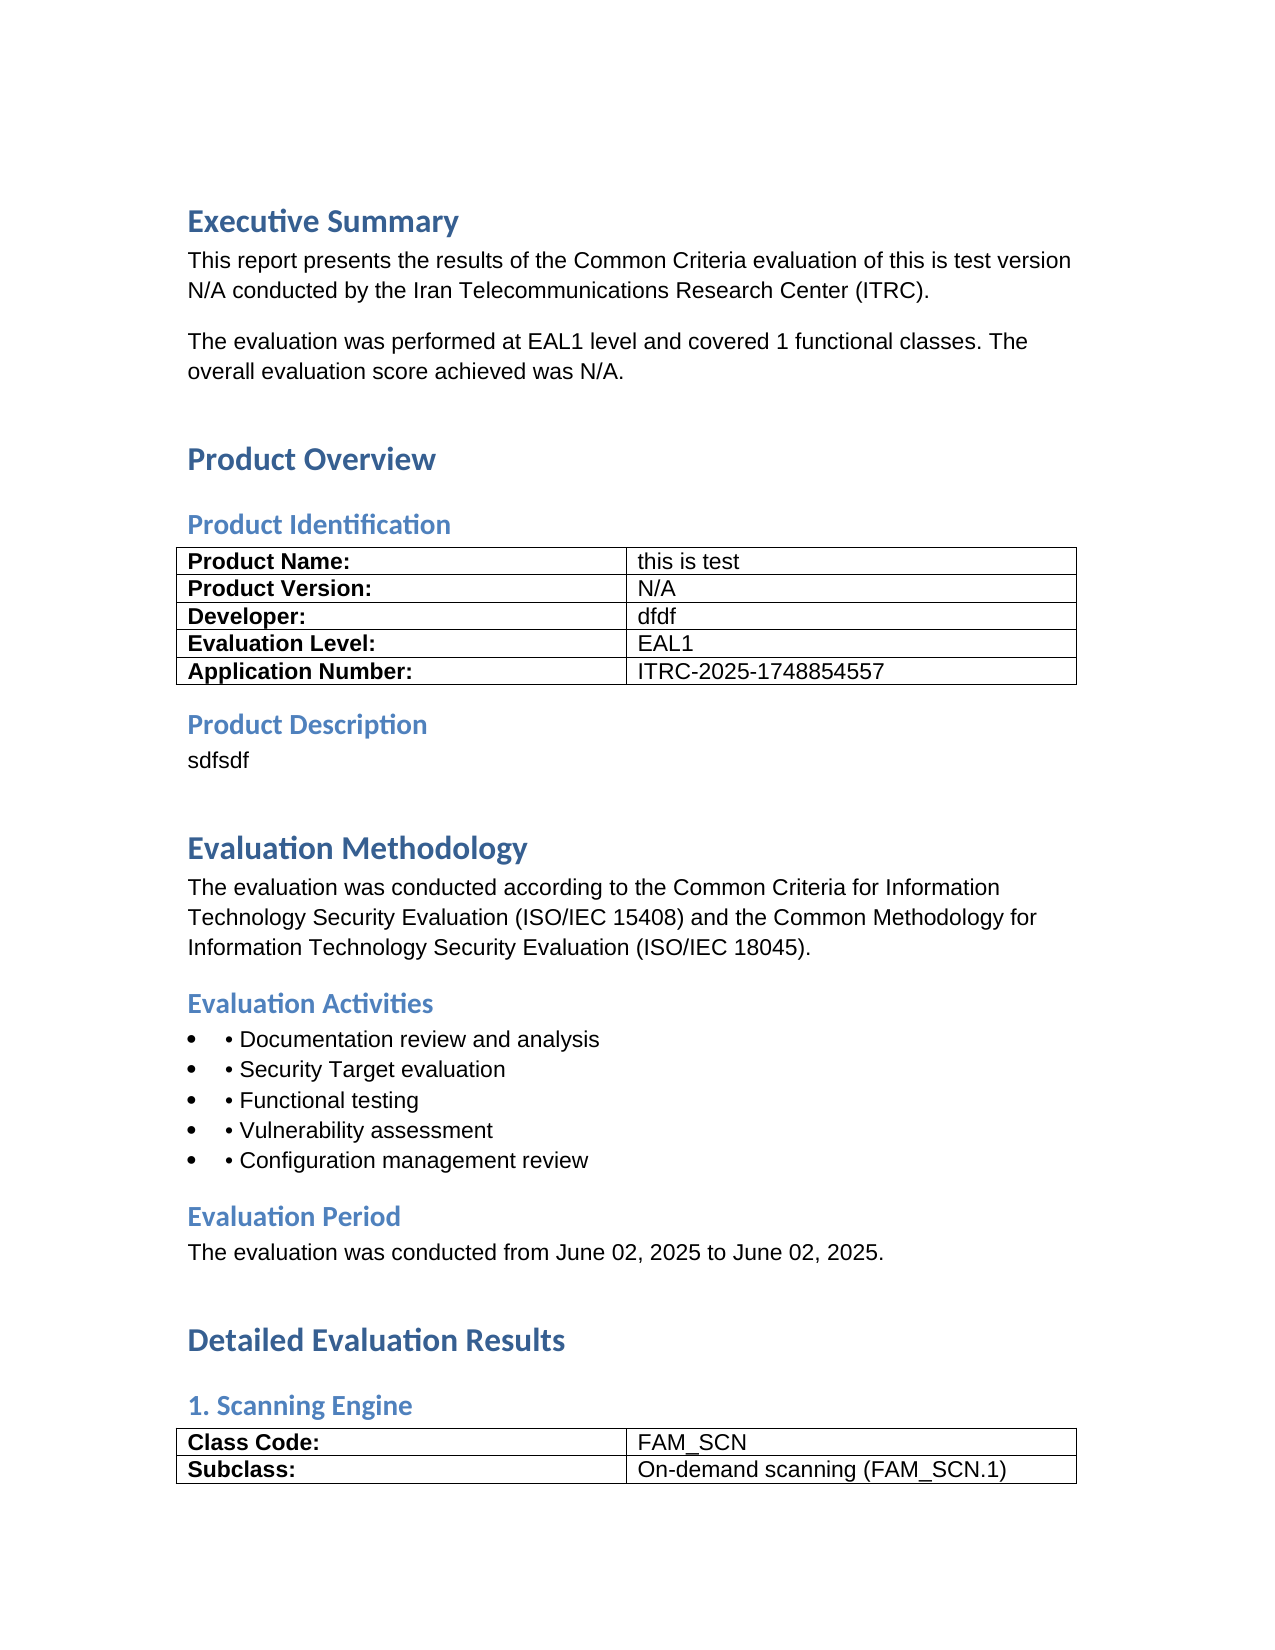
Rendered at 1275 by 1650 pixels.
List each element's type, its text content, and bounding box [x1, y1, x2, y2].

table_cell Developer: [177, 603, 626, 629]
subtitle Product Overview [187, 438, 1087, 479]
subtitle Executive Summary [187, 200, 1087, 241]
table_header Product Name: [177, 548, 626, 574]
subtitle Evaluation Methodology [187, 827, 1087, 868]
table_header Class Code: [177, 1429, 626, 1455]
list • Functional testing [187, 1087, 1087, 1113]
subtitle Evaluation Period [187, 1198, 1087, 1234]
text This report presents the results of the Common Criteria evaluation of this is test version N/A conducted by the Iran Telecommunications Research Center (ITRC). [187, 247, 1087, 303]
table_cell Evaluation Level: [177, 630, 626, 657]
table_header this is test [627, 548, 1076, 574]
table_cell Subclass: [177, 1456, 626, 1482]
text The evaluation was conducted according to the Common Criteria for Information Technology Security Evaluation (ISO/IEC 15408) and the Common Methodology for Information Technology Security Evaluation (ISO/IEC 18045). [187, 874, 1087, 961]
table_cell Application Number: [177, 658, 626, 684]
table_cell N/A [627, 575, 1076, 602]
subtitle Product Description [187, 706, 1087, 741]
list • Documentation review and analysis [187, 1026, 1087, 1052]
table_cell dfdf [627, 603, 1076, 629]
list • Security Target evaluation [187, 1056, 1087, 1083]
text sdfsdf [187, 747, 1087, 773]
subtitle Detailed Evaluation Results [187, 1319, 1087, 1360]
text The evaluation was conducted from June 02, 2025 to June 02, 2025. [187, 1239, 1087, 1265]
list • Configuration management review [187, 1147, 1087, 1173]
subtitle Evaluation Activities [187, 985, 1087, 1021]
subtitle 1. Scanning Engine [187, 1387, 1087, 1422]
text The evaluation was performed at EAL1 level and covered 1 functional classes. The overall evaluation score achieved was N/A. [187, 328, 1087, 384]
subtitle Product Identification [187, 506, 1087, 542]
table_cell ITRC-2025-1748854557 [627, 658, 1076, 684]
table_cell On-demand scanning (FAM_SCN.1) [627, 1456, 1076, 1482]
list • Vulnerability assessment [187, 1117, 1087, 1143]
table_cell EAL1 [627, 630, 1076, 657]
table_header FAM_SCN [627, 1429, 1076, 1455]
table_cell Product Version: [177, 575, 626, 602]
